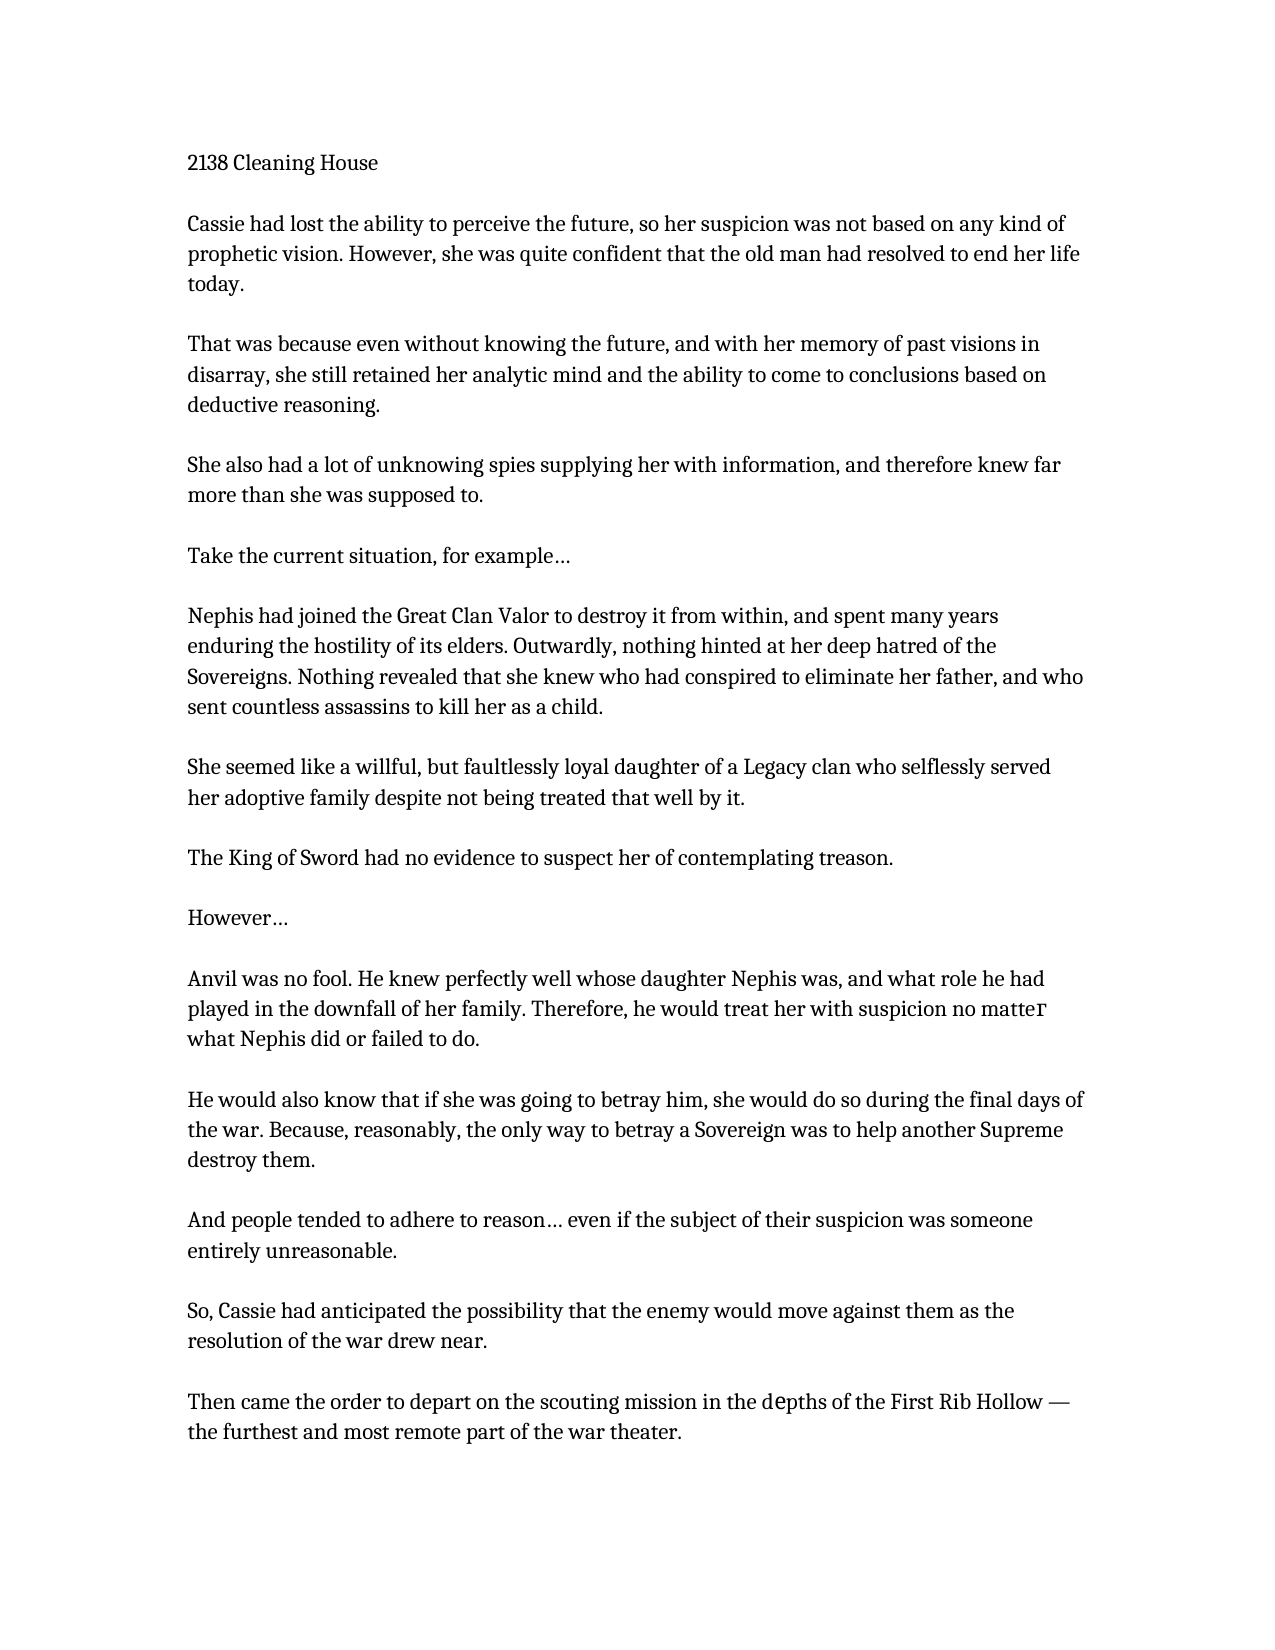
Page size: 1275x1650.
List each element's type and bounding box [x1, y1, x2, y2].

text [187, 150, 1087, 1475]
